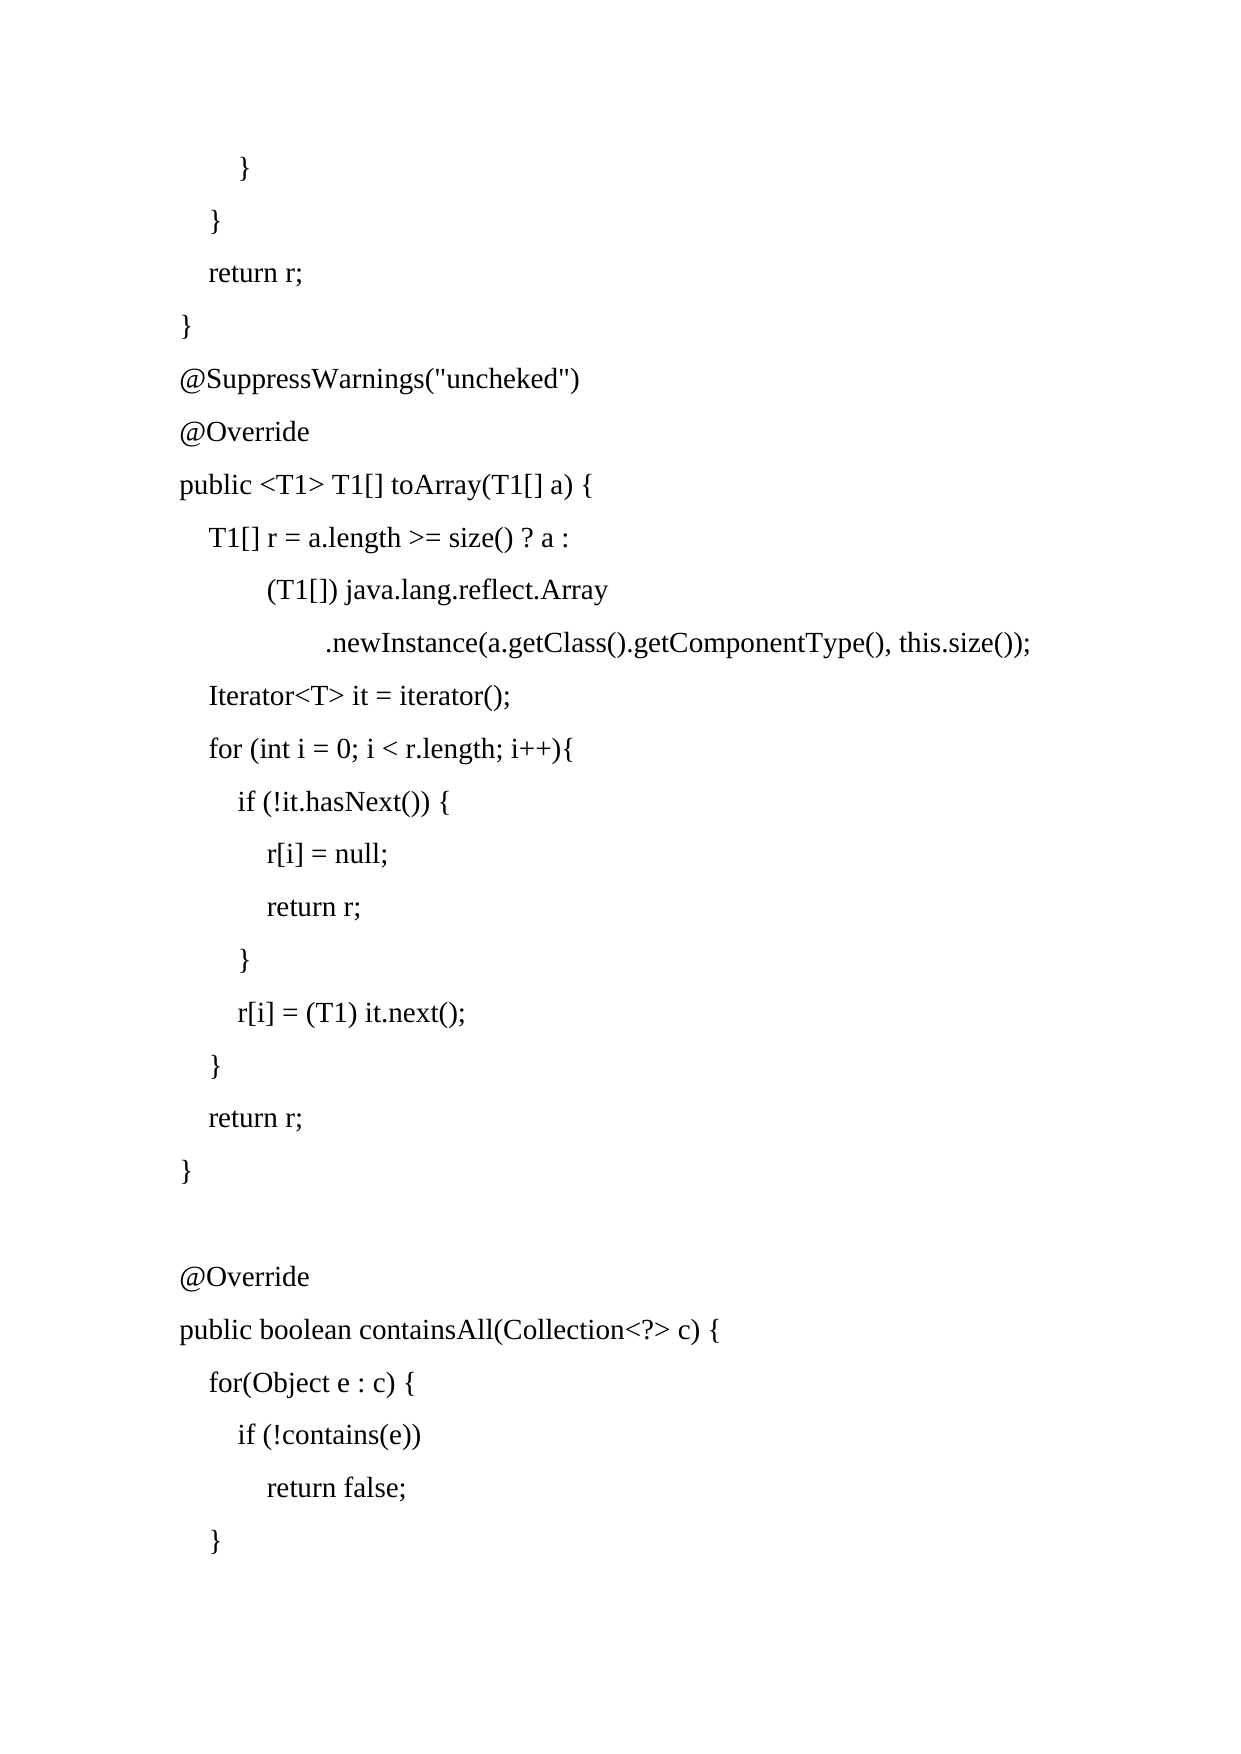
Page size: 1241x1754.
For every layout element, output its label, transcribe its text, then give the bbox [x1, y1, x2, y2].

text } [150, 1048, 1090, 1081]
text r[i] = (T1) it.next(); [150, 995, 1090, 1028]
text @Override [150, 1259, 1090, 1293]
text return r; [150, 889, 1090, 923]
text } [150, 203, 1090, 236]
text T1[] r = a.length >= size() ? a : [150, 520, 1090, 553]
text for(Object e : c) { [150, 1365, 1090, 1398]
text public boolean containsAll(Collection<?> c) { [150, 1312, 1090, 1345]
text @SuppressWarnings("uncheked") [150, 361, 1090, 395]
text return r; [150, 256, 1090, 289]
text } [150, 150, 1090, 183]
text } [150, 1153, 1090, 1187]
text } [150, 942, 1090, 976]
text for (int i = 0; i < r.length; i++){ [150, 731, 1090, 764]
text .newInstance(a.getClass().getComponentType(), this.size()); [150, 625, 1090, 659]
text (T1[]) java.lang.reflect.Array [150, 572, 1090, 606]
text if (!contains(e)) [150, 1417, 1090, 1451]
text @Override [150, 414, 1090, 448]
text public <T1> T1[] toArray(T1[] a) { [150, 467, 1090, 500]
text } [150, 1523, 1090, 1557]
text if (!it.hasNext()) { [150, 784, 1090, 817]
text } [150, 308, 1090, 342]
text r[i] = null; [150, 837, 1090, 870]
text return r; [150, 1101, 1090, 1134]
text Iterator<T> it = iterator(); [150, 678, 1090, 712]
text return false; [150, 1470, 1090, 1504]
